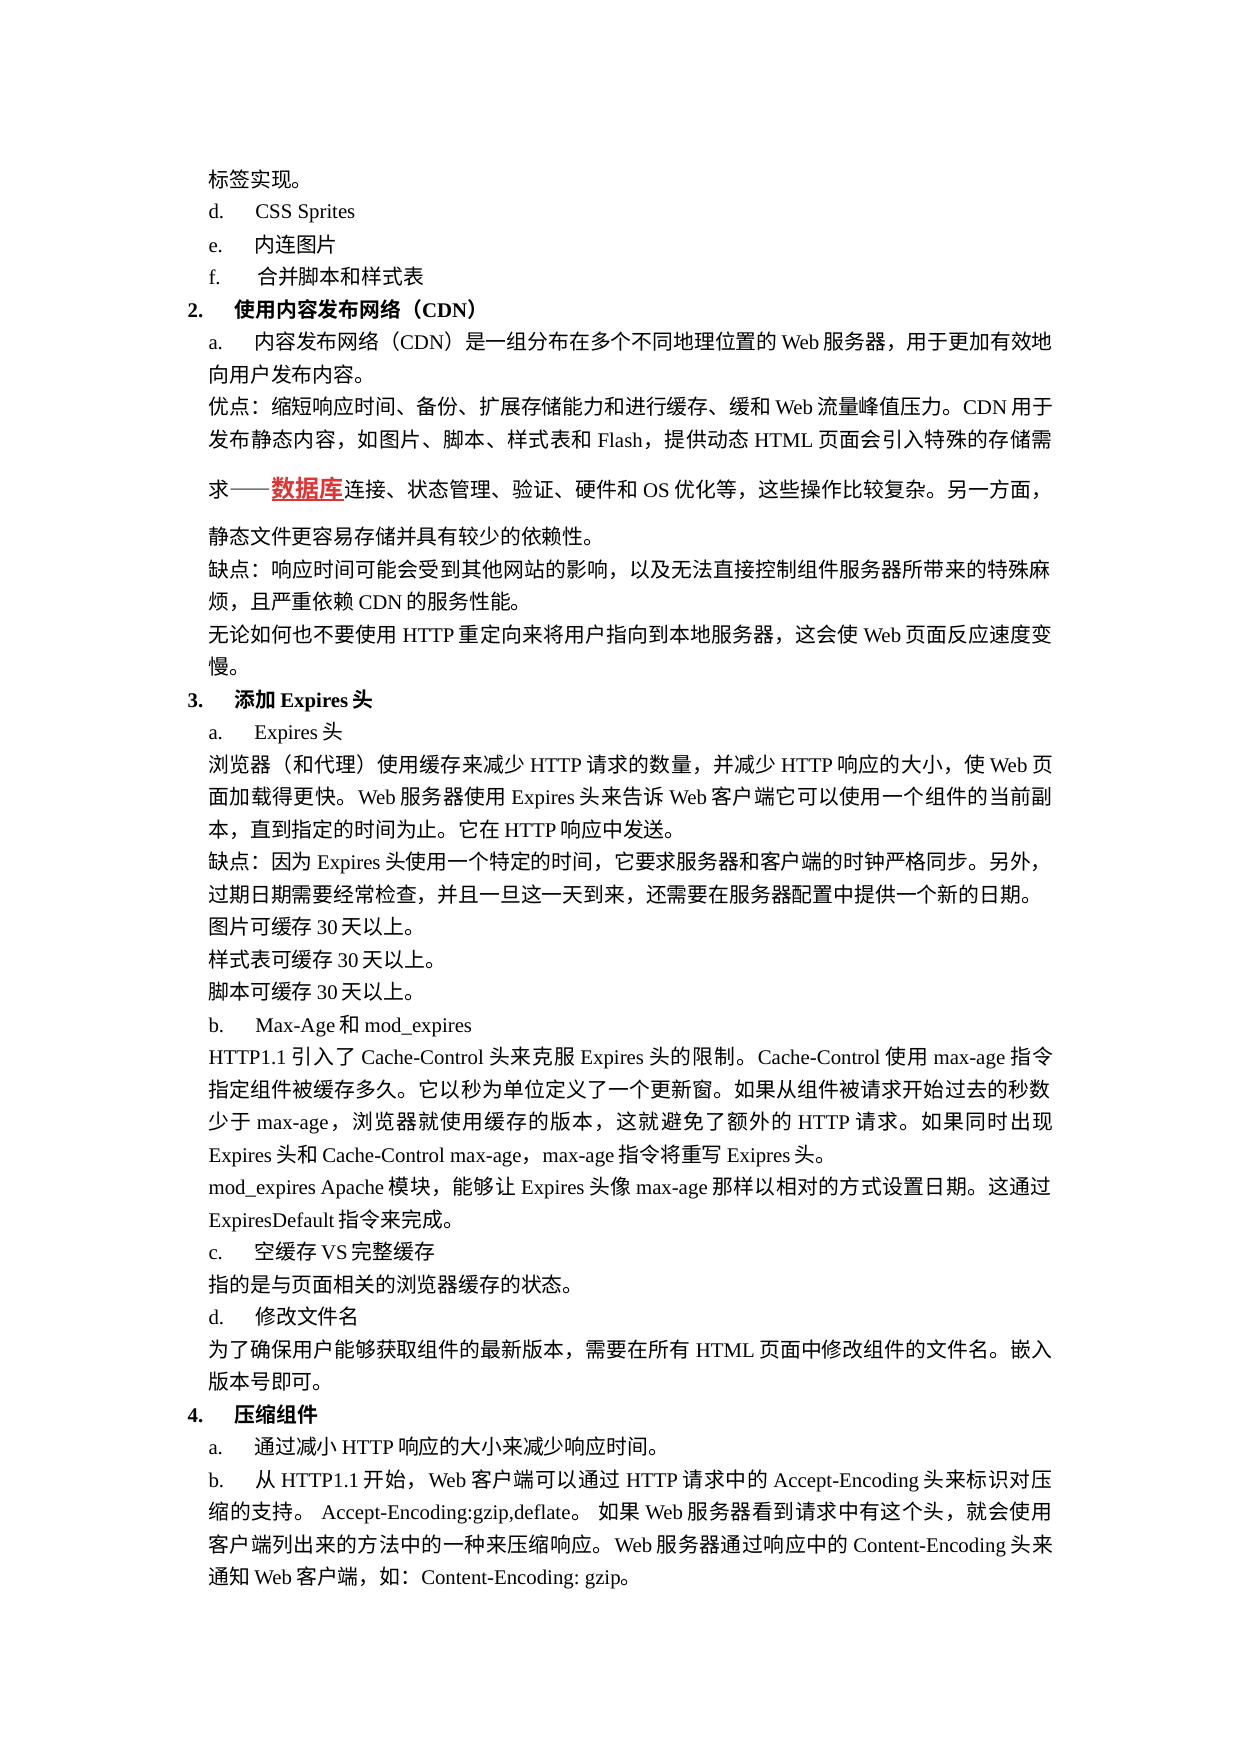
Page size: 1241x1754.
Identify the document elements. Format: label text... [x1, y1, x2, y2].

text 指的是与页面相关的浏览器缓存的状态。 [208, 1267, 1053, 1299]
text 图片可缓存30天以上。 [208, 909, 1053, 942]
text HTTP1.1引入了Cache-Control头来克服Expires头的限制。Cache-Control使用max-age指令指定组件被缓存多久。它以秒为单位定义了一个更新窗。如果从组件被请求开始过去的秒数少于max-age，浏览器就使用缓存的版本，这就避免了额外的HTTP请求。如果同时出现Expires头和Cache-Control max-age，max-age指令将重写Exipres头。 [208, 1039, 1053, 1169]
text 2. 使用内容发布网络（CDN） [187, 292, 1053, 324]
text d. CSS Sprites [208, 194, 1053, 227]
text 为了确保用户能够获取组件的最新版本，需要在所有HTML页面中修改组件的文件名。嵌入版本号即可。 [208, 1332, 1053, 1397]
text b. Max-Age和mod_expires [208, 1007, 1053, 1039]
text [208, 162, 1053, 194]
text 样式表可缓存30天以上。 [208, 942, 1053, 974]
text e. 内连图片 [208, 227, 1053, 259]
text 4. 压缩组件 [187, 1397, 1053, 1429]
text f. 合并脚本和样式表 [208, 259, 1053, 292]
text 浏览器（和代理）使用缓存来减少HTTP请求的数量，并减少HTTP响应的大小，使Web页面加载得更快。Web服务器使用Expires头来告诉Web客户端它可以使用一个组件的当前副本，直到指定的时间为止。它在HTTP响应中发送。 [208, 747, 1053, 844]
text 缺点：响应时间可能会受到其他网站的影响，以及无法直接控制组件服务器所带来的特殊麻烦，且严重依赖CDN的服务性能。 [208, 552, 1053, 617]
text 3. 添加Expires头 [187, 682, 1053, 714]
text 脚本可缓存30天以上。 [208, 974, 1053, 1007]
text a. Expires头 [208, 714, 1053, 747]
text 无论如何也不要使用HTTP重定向来将用户指向到本地服务器，这会使Web页面反应速度变慢。 [208, 617, 1053, 682]
text mod_expires Apache模块，能够让Expires头像max-age那样以相对的方式设置日期。这通过ExpiresDefault指令来完成。 [208, 1169, 1053, 1234]
text 优点：缩短响应时间、备份、扩展存储能力和进行缓存、缓和Web流量峰值压力。CDN用于发布静态内容，如图片、脚本、样式表和Flash，提供动态HTML页面会引入特殊的存储需求——数据库连接、状态管理、验证、硬件和OS优化等，这些操作比较复杂。另一方面，静态文件更容易存储并具有较少的依赖性。 [208, 389, 1053, 552]
text a. 通过减小HTTP响应的大小来减少响应时间。 [208, 1429, 1053, 1462]
text 缺点：因为Expires头使用一个特定的时间，它要求服务器和客户端的时钟严格同步。另外，过期日期需要经常检查，并且一旦这一天到来，还需要在服务器配置中提供一个新的日期。 [208, 844, 1053, 909]
text b. 从HTTP1.1开始，Web客户端可以通过HTTP请求中的Accept-Encoding头来标识对压缩的支持。 Accept-Encoding:gzip,deflate。 如果Web服务器看到请求中有这个头，就会使用客户端列出来的方法中的一种来压缩响应。Web服务器通过响应中的Content-Encoding头来通知Web客户端，如：Content-Encoding: gzip。 [208, 1462, 1053, 1592]
text c. 空缓存VS完整缓存 [208, 1234, 1053, 1267]
text a. 内容发布网络（CDN）是一组分布在多个不同地理位置的Web服务器，用于更加有效地向用户发布内容。 [208, 324, 1053, 389]
text d. 修改文件名 [208, 1299, 1053, 1332]
